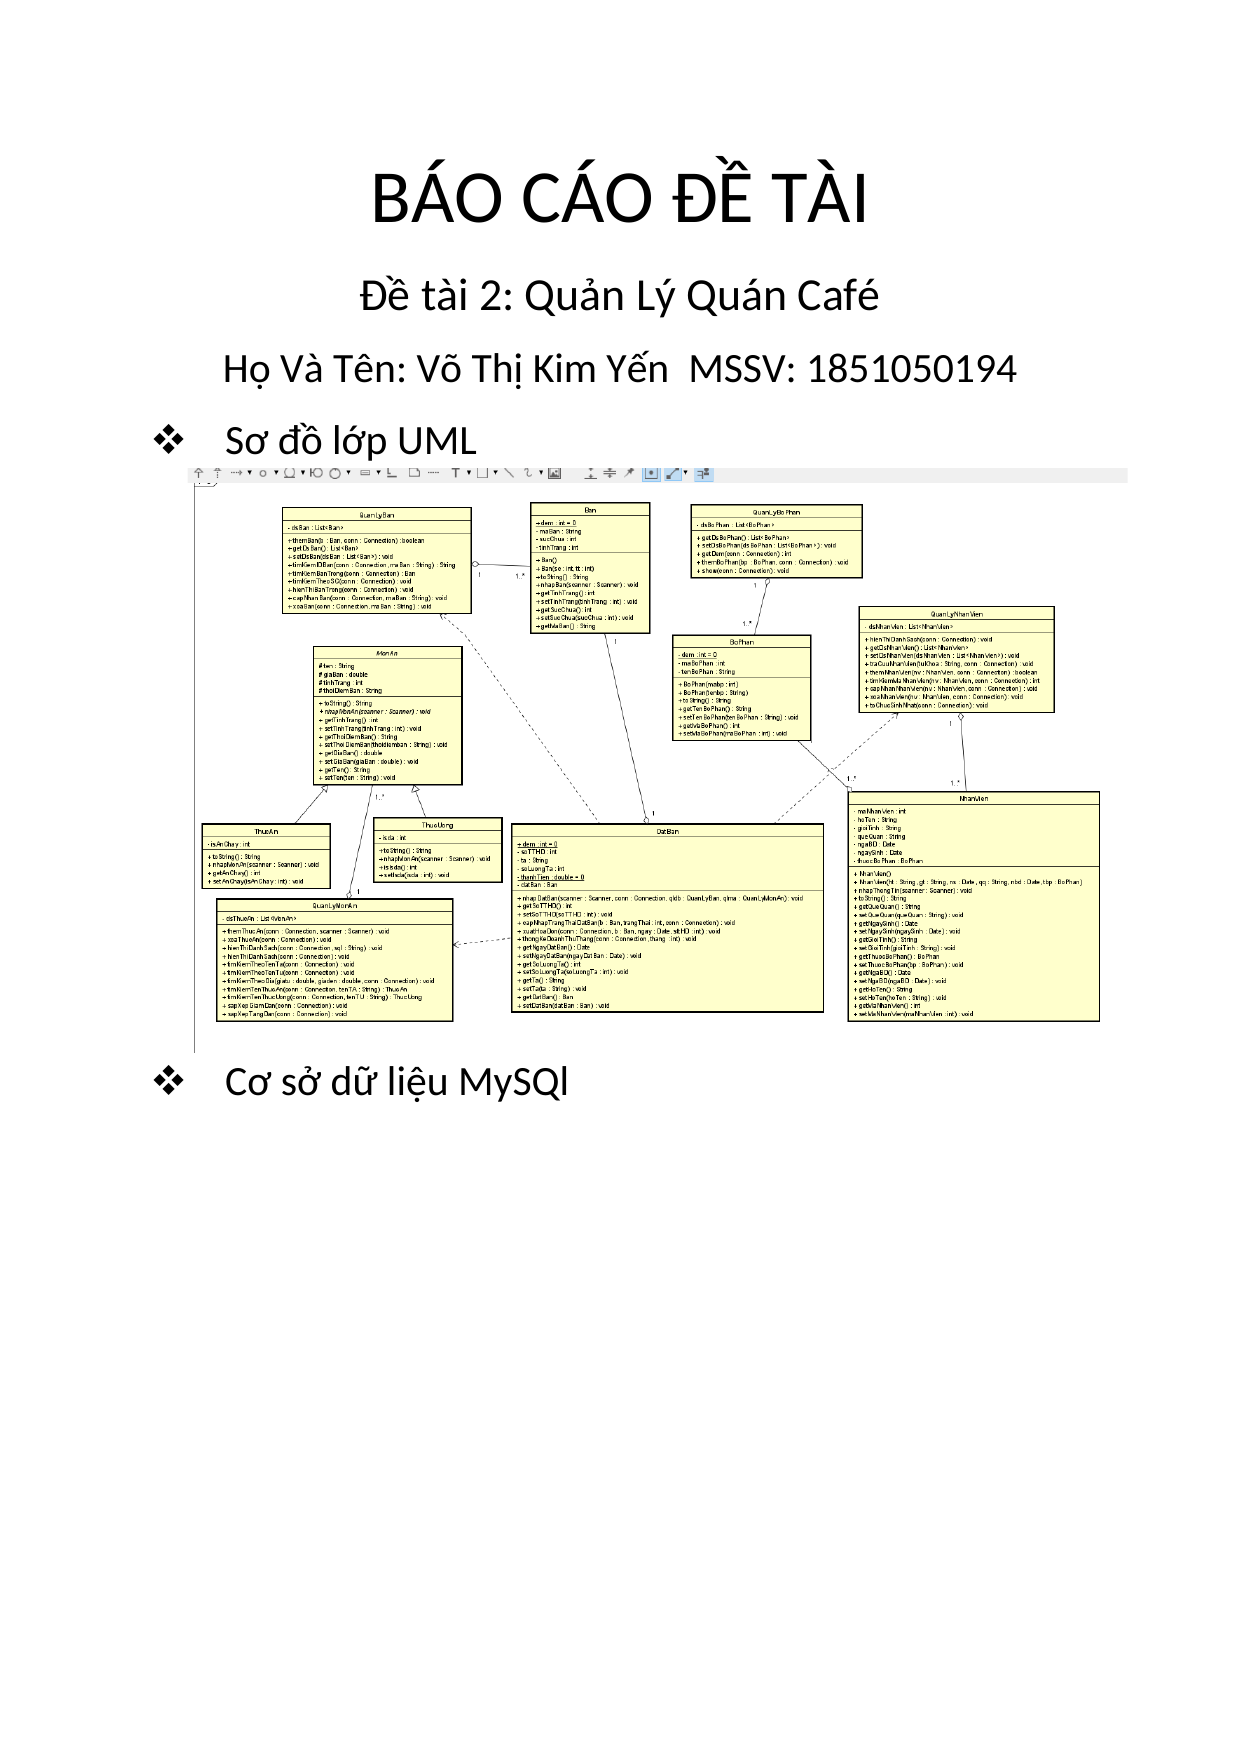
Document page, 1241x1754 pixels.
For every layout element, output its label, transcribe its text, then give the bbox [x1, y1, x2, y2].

list Cơ sở dữ liệu MySQl [150, 1055, 1090, 1106]
list Sơ đồ lớp UML [150, 414, 1090, 465]
text Đề tài 2: Quản Lý Quán Café [150, 266, 1090, 321]
text Họ Và Tên: Võ Thị Kim Yến MSSV: 1851050194 [150, 342, 1090, 393]
text BÁO CÁO ĐỀ TÀI [150, 150, 1090, 242]
